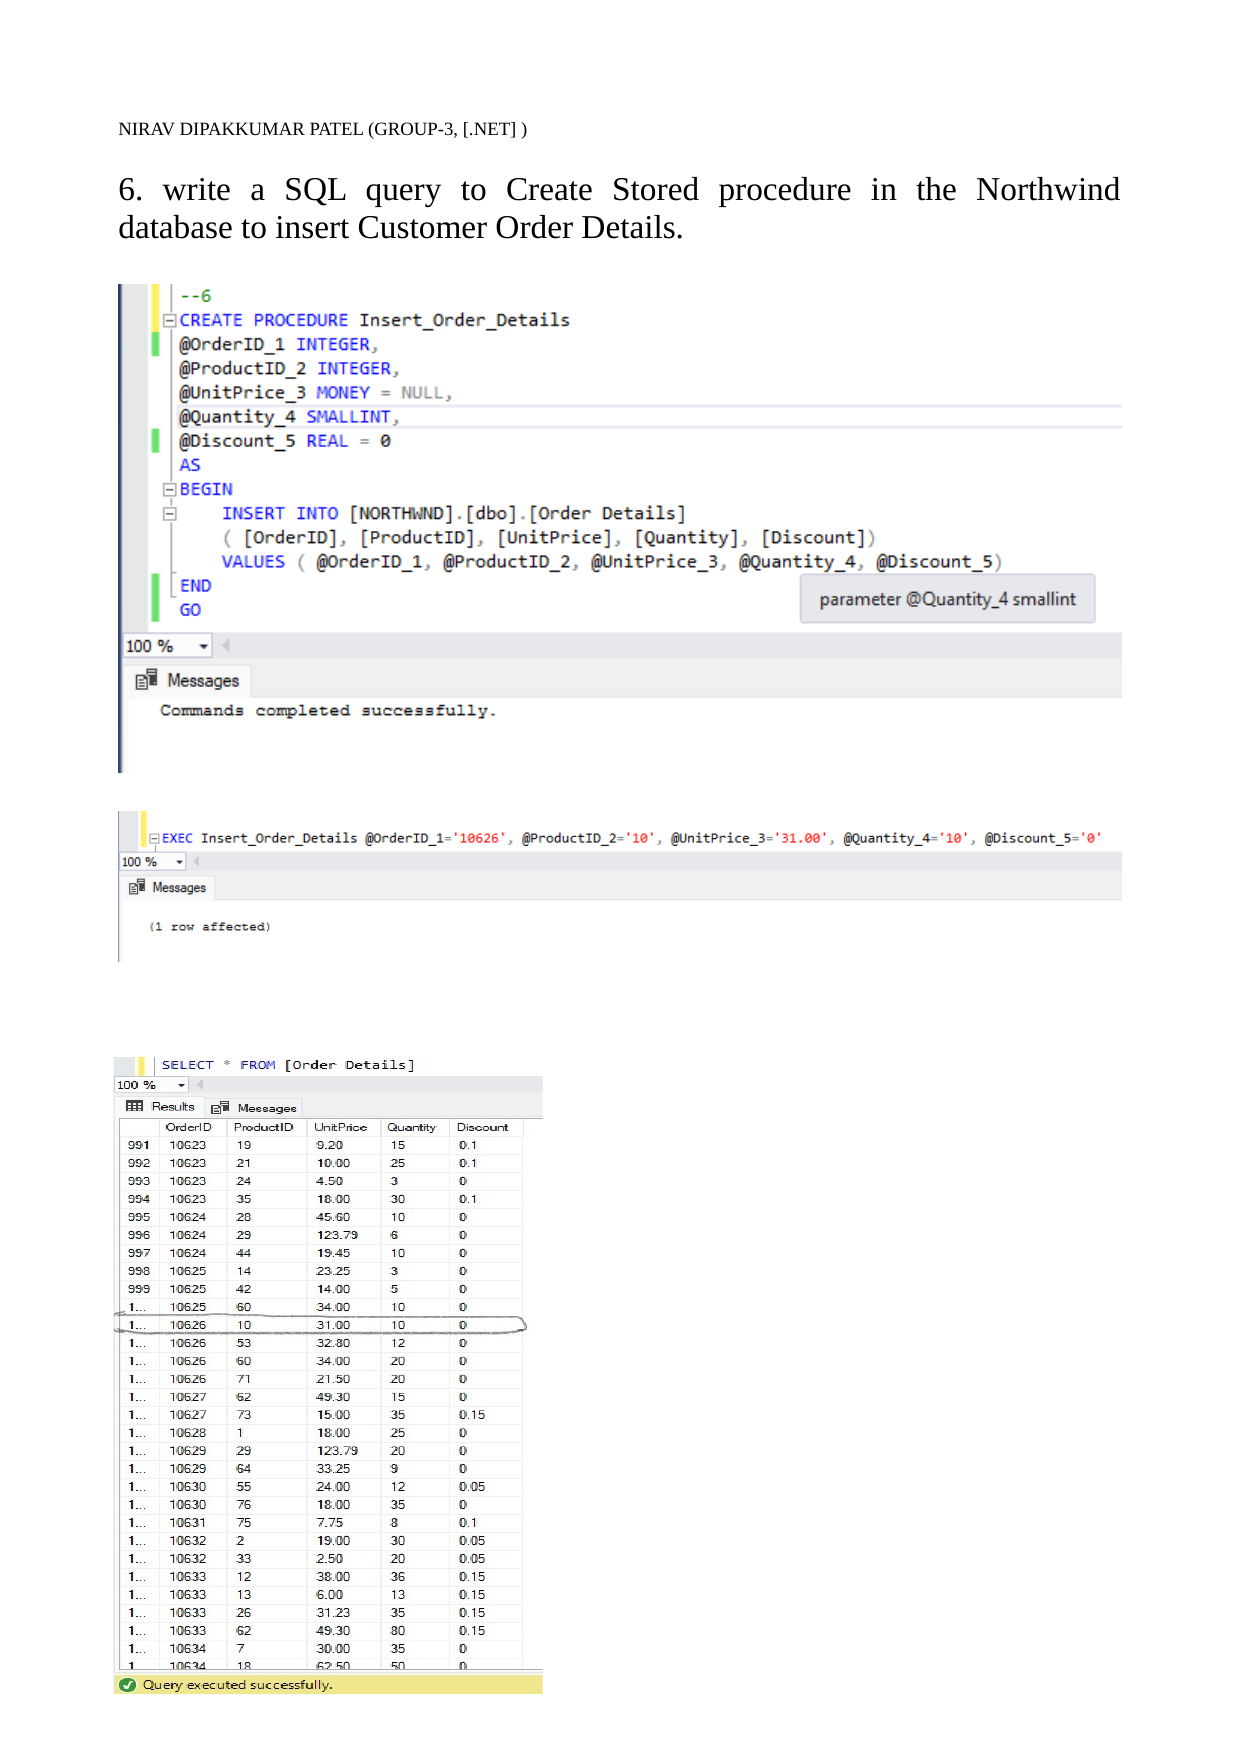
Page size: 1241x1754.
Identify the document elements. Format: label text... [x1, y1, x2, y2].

picture [113, 1057, 543, 1694]
picture [118, 811, 1123, 962]
picture [118, 284, 1123, 773]
text 6. write a SQL query to Create Stored procedure in the Northwind database to insert Customer Order Details. [118, 169, 1122, 246]
